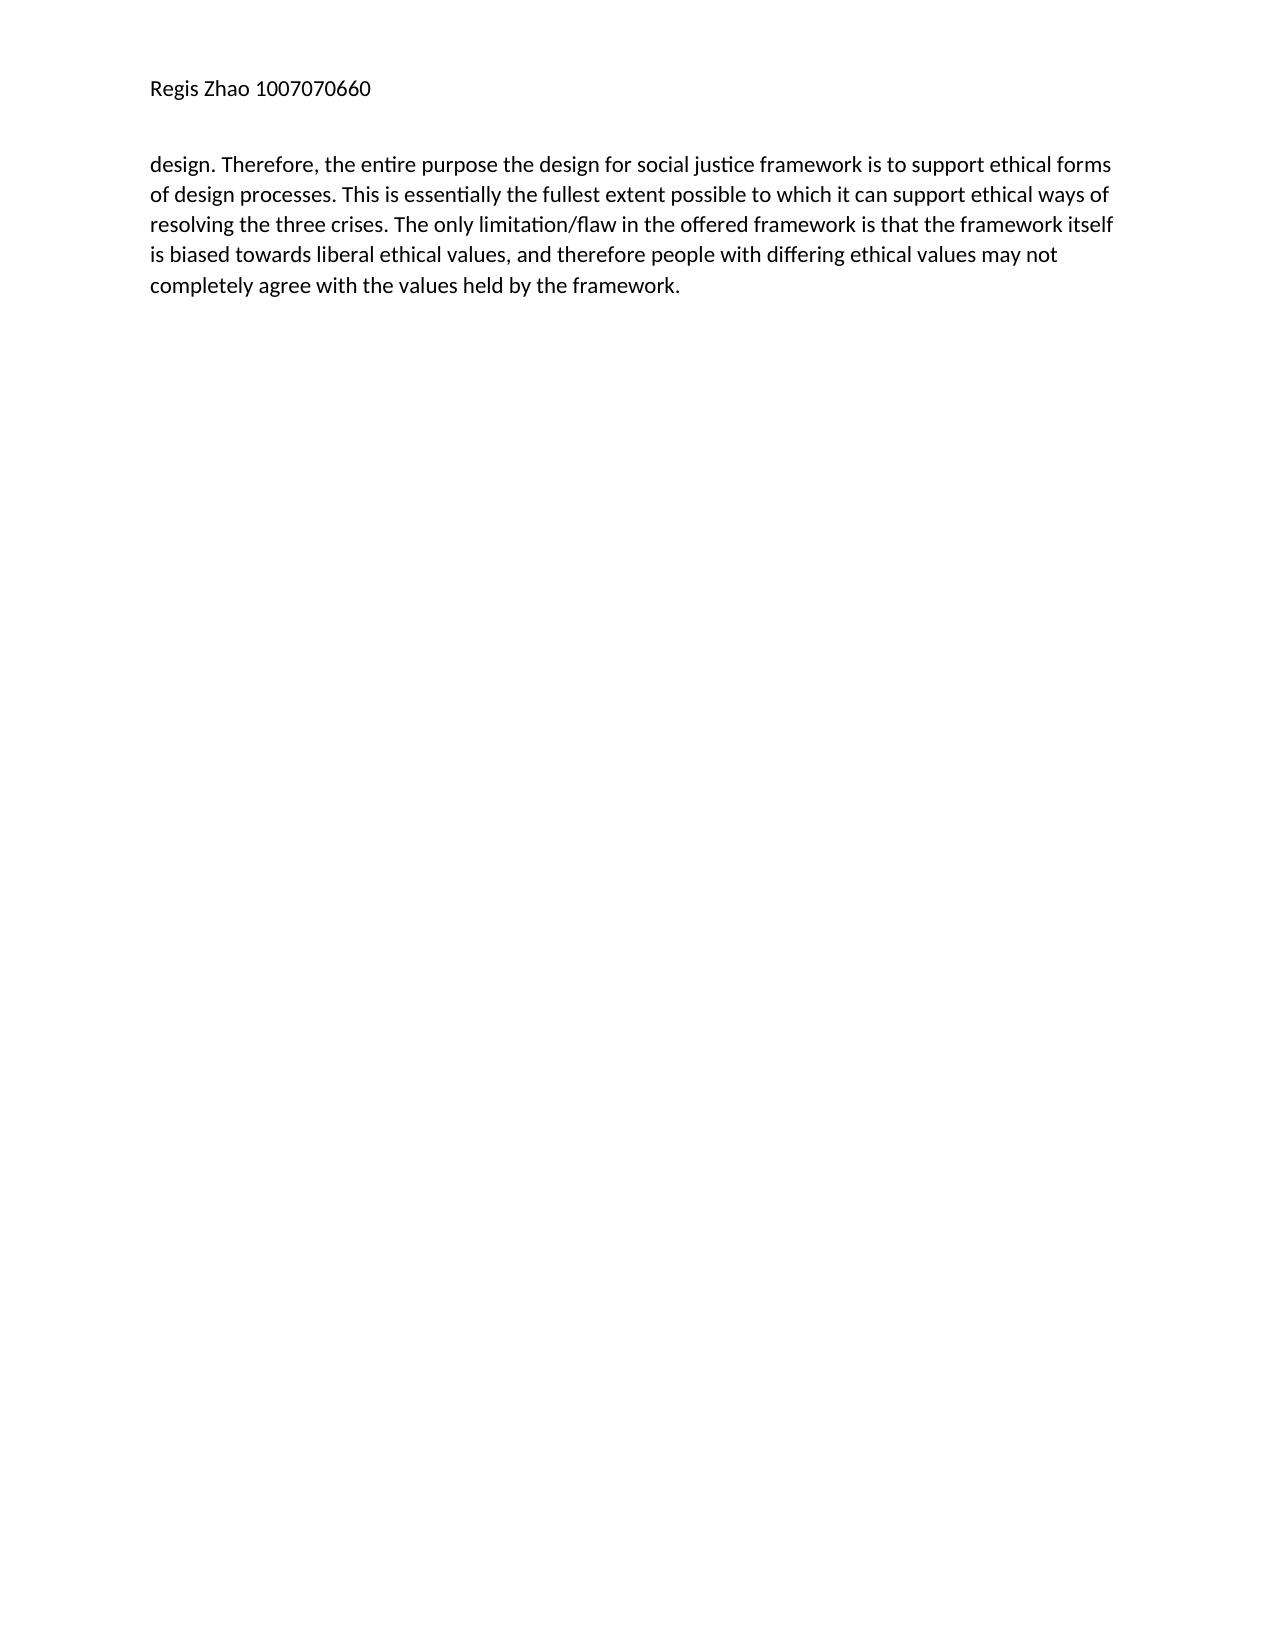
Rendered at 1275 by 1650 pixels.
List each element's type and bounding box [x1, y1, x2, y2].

text [150, 150, 1125, 299]
